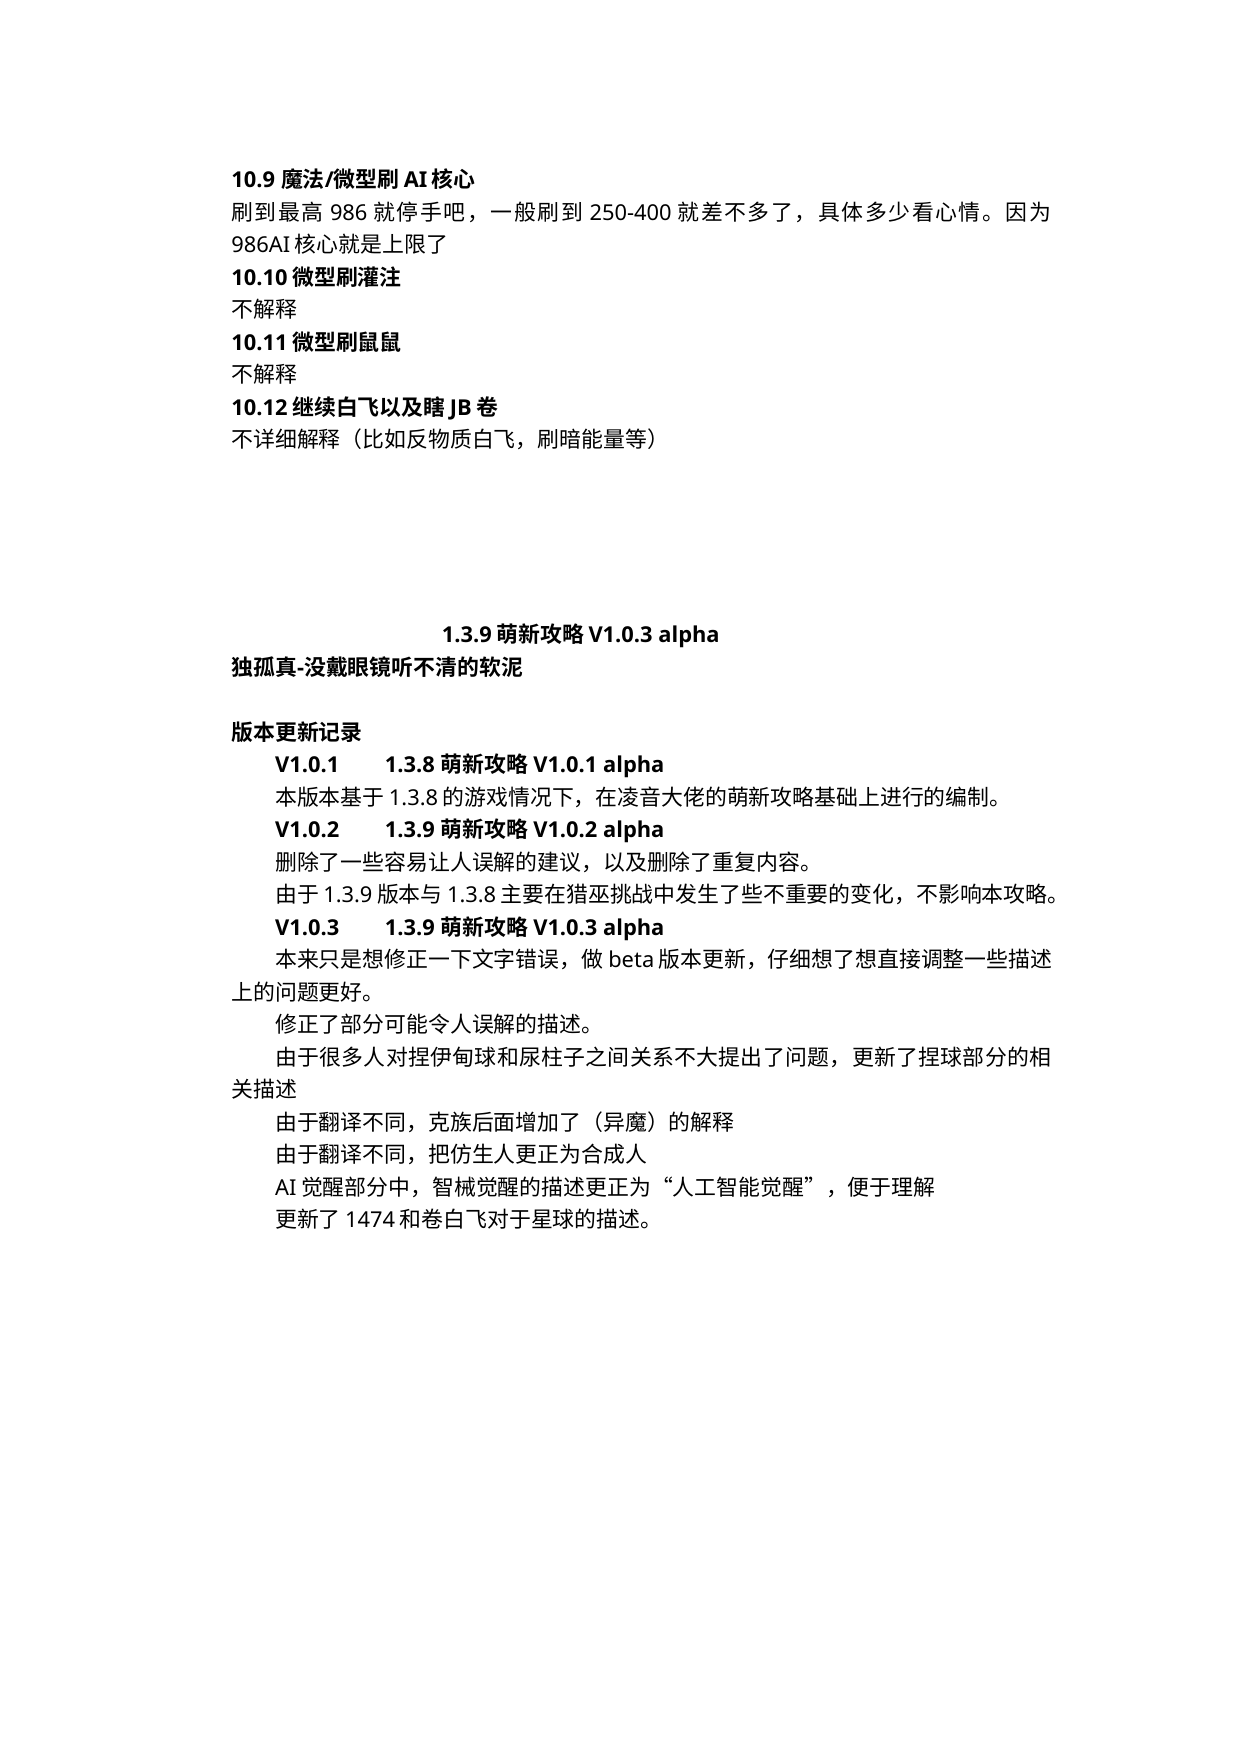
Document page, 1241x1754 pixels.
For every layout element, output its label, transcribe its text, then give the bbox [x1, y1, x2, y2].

text 10.10微型刷灌注 [231, 259, 1053, 292]
text 由于很多人对捏伊甸球和尿柱子之间关系不大提出了问题，更新了捏球部分的相关描述 [231, 1039, 1053, 1104]
text 10.9 魔法/微型刷AI核心 [231, 162, 1053, 194]
text AI觉醒部分中，智械觉醒的描述更正为“人工智能觉醒”，便于理解 [231, 1169, 1053, 1202]
text 不解释 [231, 292, 1053, 324]
text 删除了一些容易让人误解的建议，以及删除了重复内容。 [187, 844, 1053, 877]
text 本版本基于1.3.8的游戏情况下，在凌音大佬的萌新攻略基础上进行的编制。 [231, 779, 1053, 812]
text V1.0.3 1.3.9 萌新攻略 V1.0.3 alpha [187, 909, 1053, 942]
text 刷到最高986就停手吧，一般刷到250-400就差不多了，具体多少看心情。因为986AI核心就是上限了 [231, 194, 1053, 259]
text 版本更新记录 [231, 714, 1053, 747]
text 独孤真-没戴眼镜听不清的软泥 [231, 649, 1053, 682]
text 10.11微型刷鼠鼠 [231, 324, 1053, 357]
text V1.0.1 1.3.8 萌新攻略 V1.0.1 alpha [231, 747, 1053, 779]
text 不详细解释（比如反物质白飞，刷暗能量等） [231, 422, 1053, 454]
text 修正了部分可能令人误解的描述。 [231, 1007, 1053, 1039]
text V1.0.2 1.3.9 萌新攻略 V1.0.2 alpha [187, 812, 1053, 844]
text 10.12继续白飞以及瞎JB卷 [231, 389, 1053, 422]
text 由于翻译不同，克族后面增加了（异魔）的解释 [231, 1104, 1053, 1137]
text 更新了1474和卷白飞对于星球的描述。 [231, 1202, 1053, 1234]
text 1.3.9萌新攻略V1.0.3 alpha [231, 617, 1053, 649]
text 本来只是想修正一下文字错误，做beta版本更新，仔细想了想直接调整一些描述上的问题更好。 [231, 942, 1053, 1007]
text 不解释 [231, 357, 1053, 389]
text 由于翻译不同，把仿生人更正为合成人 [231, 1137, 1053, 1169]
text 由于1.3.9版本与1.3.8主要在猎巫挑战中发生了些不重要的变化，不影响本攻略。 [231, 877, 1053, 909]
